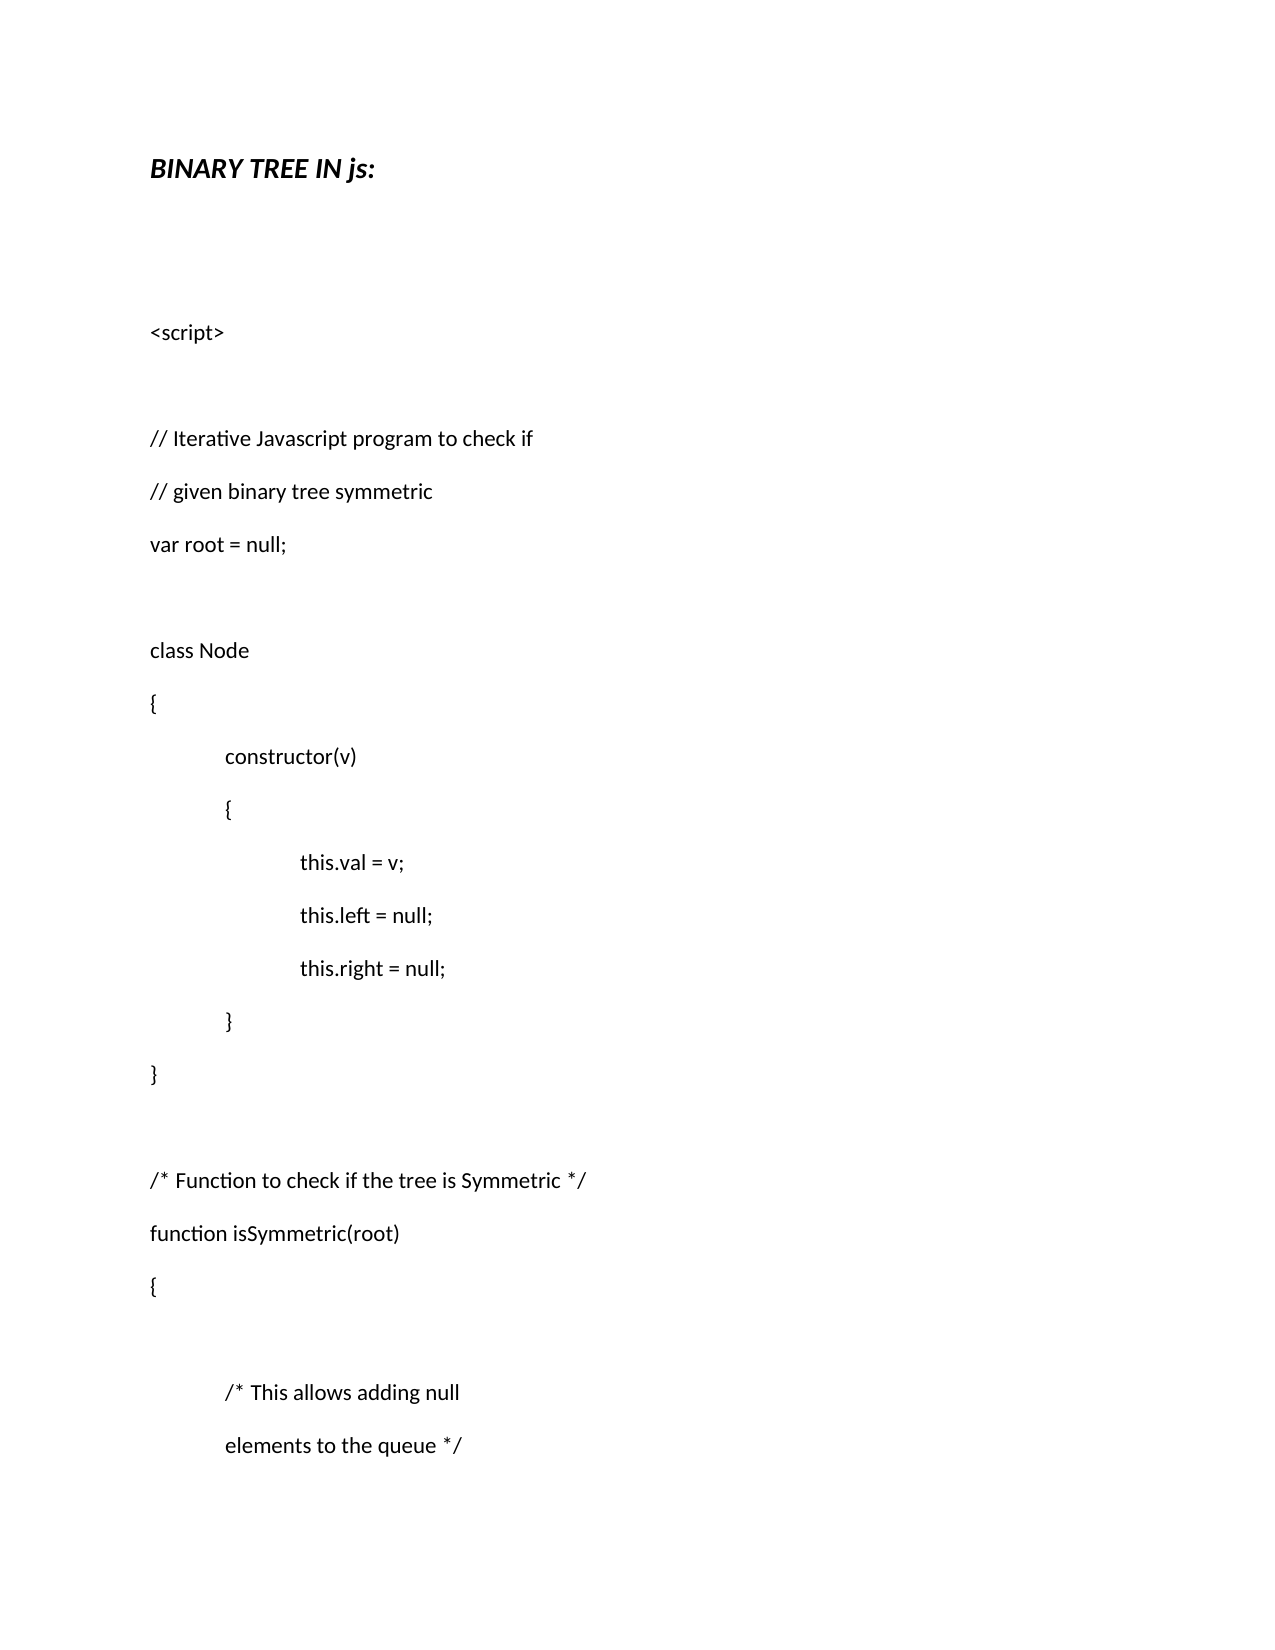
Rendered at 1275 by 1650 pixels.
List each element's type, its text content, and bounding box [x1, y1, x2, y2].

text } [150, 1007, 1125, 1035]
text { [150, 689, 1125, 717]
text { [150, 1272, 1125, 1300]
text function isSymmetric(root) [150, 1219, 1125, 1247]
text class Node [150, 636, 1125, 664]
text constructor(v) [150, 742, 1125, 770]
text { [150, 795, 1125, 823]
text var root = null; [150, 530, 1125, 558]
text /* This allows adding null [150, 1378, 1125, 1406]
text this.val = v; [150, 848, 1125, 876]
text <script> [150, 318, 1125, 346]
text // Iterative Javascript program to check if [150, 424, 1125, 452]
text /* Function to check if the tree is Symmetric */ [150, 1166, 1125, 1194]
text this.right = null; [150, 954, 1125, 982]
text elements to the queue */ [150, 1431, 1125, 1459]
text BINARY TREE IN js: [150, 150, 1125, 186]
text this.left = null; [150, 901, 1125, 929]
text } [150, 1060, 1125, 1088]
text // given binary tree symmetric [150, 477, 1125, 505]
